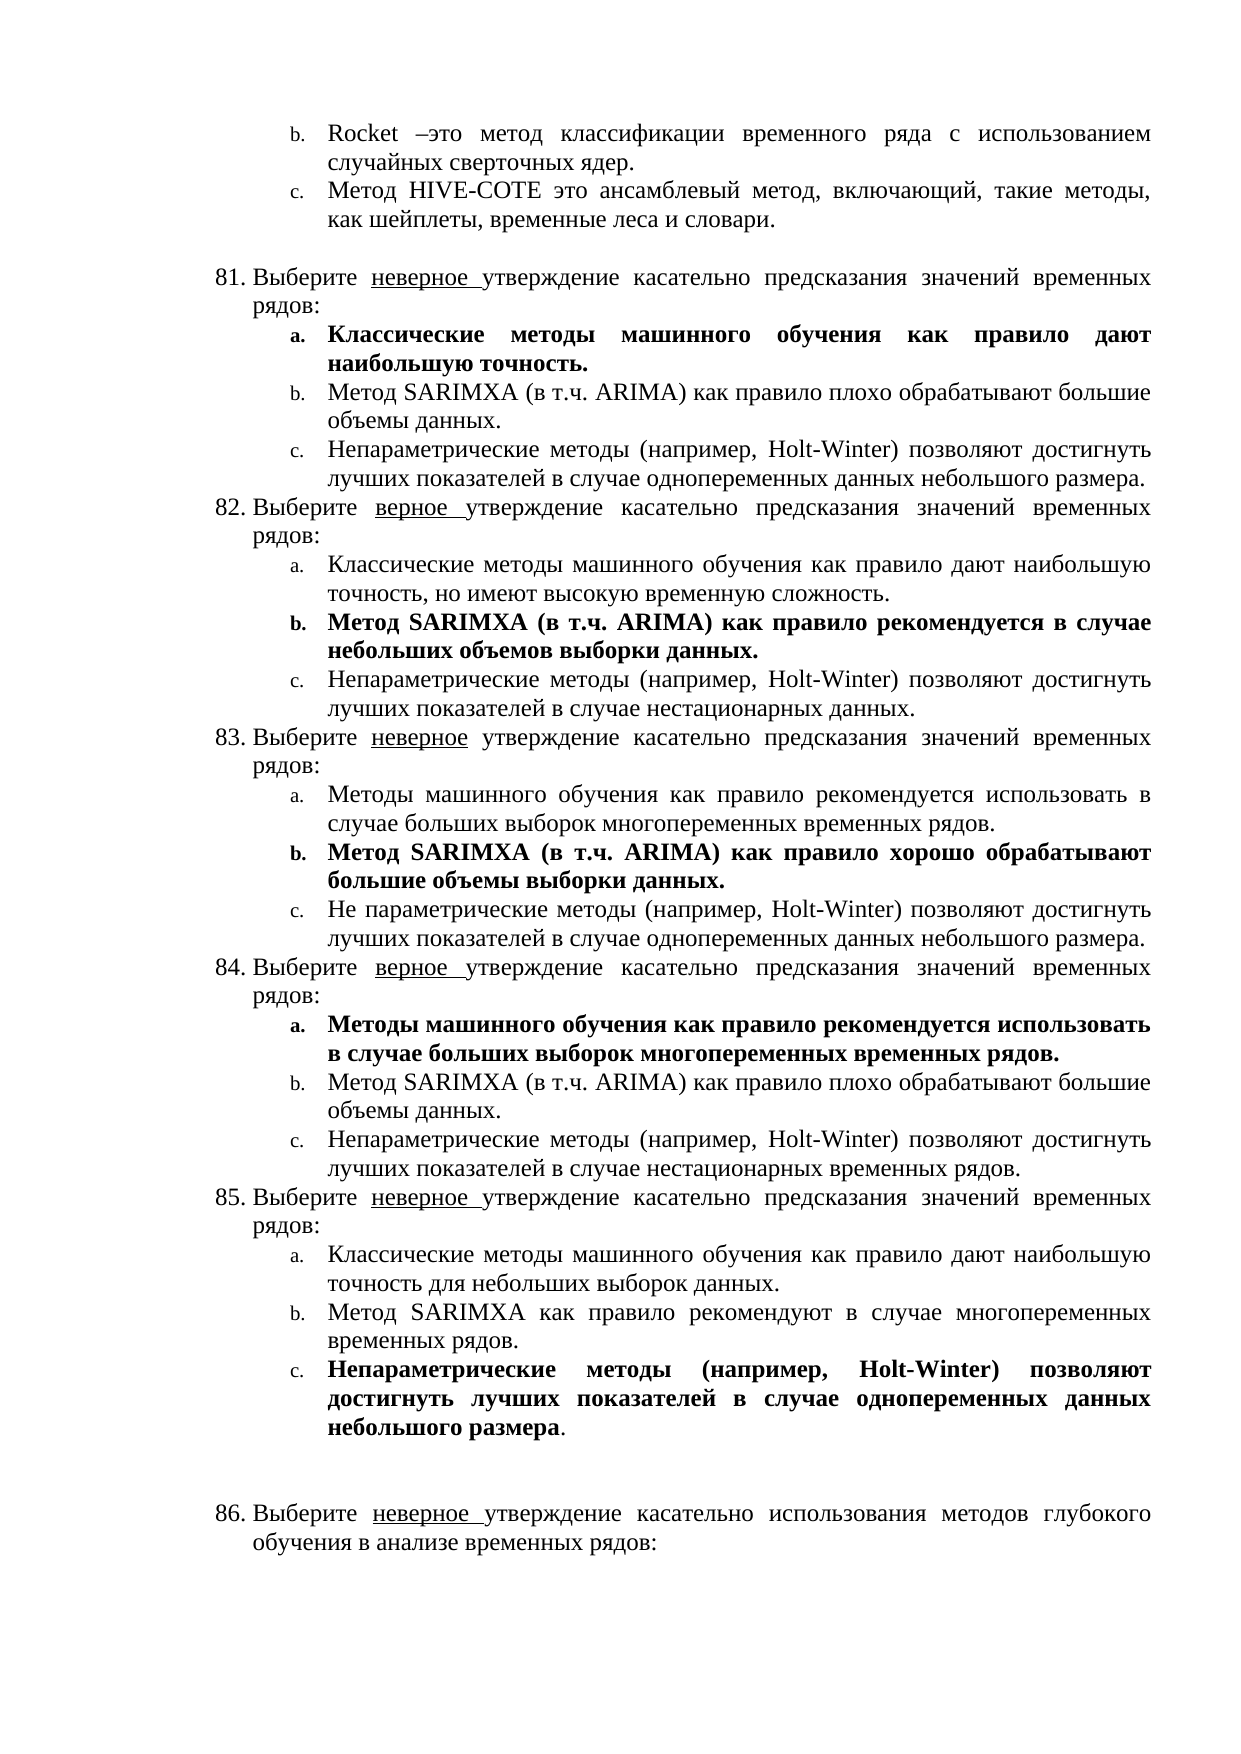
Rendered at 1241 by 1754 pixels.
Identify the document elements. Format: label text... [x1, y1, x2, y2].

list Не параметрические методы (например, Holt-Winter) позволяют достигнуть лучших показателей в случае однопеременных данных небольшого размера. [290, 894, 1152, 952]
list Непараметрические методы (например, Holt-Winter) позволяют достигнуть лучших показателей в случае нестационарных временных рядов. [290, 1124, 1152, 1182]
list Метод SARIMXA (в т.ч. ARIMA) как правило плохо обрабатывают большие объемы данных. [290, 1067, 1152, 1124]
list Выберите неверное утверждение касательно предсказания значений временных рядов: [215, 262, 1152, 319]
list Выберите верное утверждение касательно предсказания значений временных рядов: [215, 492, 1152, 549]
list Непараметрические методы (например, Holt-Winter) позволяют достигнуть лучших показателей в случае однопеременных данных небольшого размера. [290, 434, 1152, 492]
list Метод SARIMXA (в т.ч. ARIMA) как правило плохо обрабатывают большие объемы данных. [290, 377, 1152, 434]
list Rocket –это метод классификации временного ряда с использованием случайных сверточных ядер. [290, 118, 1152, 176]
list Выберите неверное утверждение касательно предсказания значений временных рядов: [215, 1182, 1152, 1239]
list Методы машинного обучения как правило рекомендуется использовать в случае больших выборок многопеременных временных рядов. [290, 779, 1152, 837]
list Метод HIVE-COTE это ансамблевый метод, включающий, такие методы, как шейплеты, временные леса и словари. [290, 176, 1152, 233]
list Выберите неверное утверждение касательно использования методов глубокого обучения в анализе временных рядов: [215, 1498, 1152, 1556]
list Методы машинного обучения как правило рекомендуется использовать в случае больших выборок многопеременных временных рядов. [290, 1009, 1152, 1067]
list Классические методы машинного обучения как правило дают наибольшую точность для небольших выборок данных. [290, 1239, 1152, 1297]
list Непараметрические методы (например, Holt-Winter) позволяют достигнуть лучших показателей в случае нестационарных данных. [290, 664, 1152, 722]
list Непараметрические методы (например, Holt-Winter) позволяют достигнуть лучших показателей в случае однопеременных данных небольшого размера. [290, 1354, 1152, 1441]
list Выберите неверное утверждение касательно предсказания значений временных рядов: [215, 722, 1152, 779]
list Метод SARIMXA (в т.ч. ARIMA) как правило хорошо обрабатывают большие объемы выборки данных. [290, 837, 1152, 894]
list Метод SARIMXA как правило рекомендуют в случае многопеременных временных рядов. [290, 1297, 1152, 1354]
list Метод SARIMXA (в т.ч. ARIMA) как правило рекомендуется в случае небольших объемов выборки данных. [290, 607, 1152, 664]
list Классические методы машинного обучения как правило дают наибольшую точность. [290, 319, 1152, 377]
list Классические методы машинного обучения как правило дают наибольшую точность, но имеют высокую временную сложность. [290, 549, 1152, 607]
list Выберите верное утверждение касательно предсказания значений временных рядов: [215, 952, 1152, 1009]
